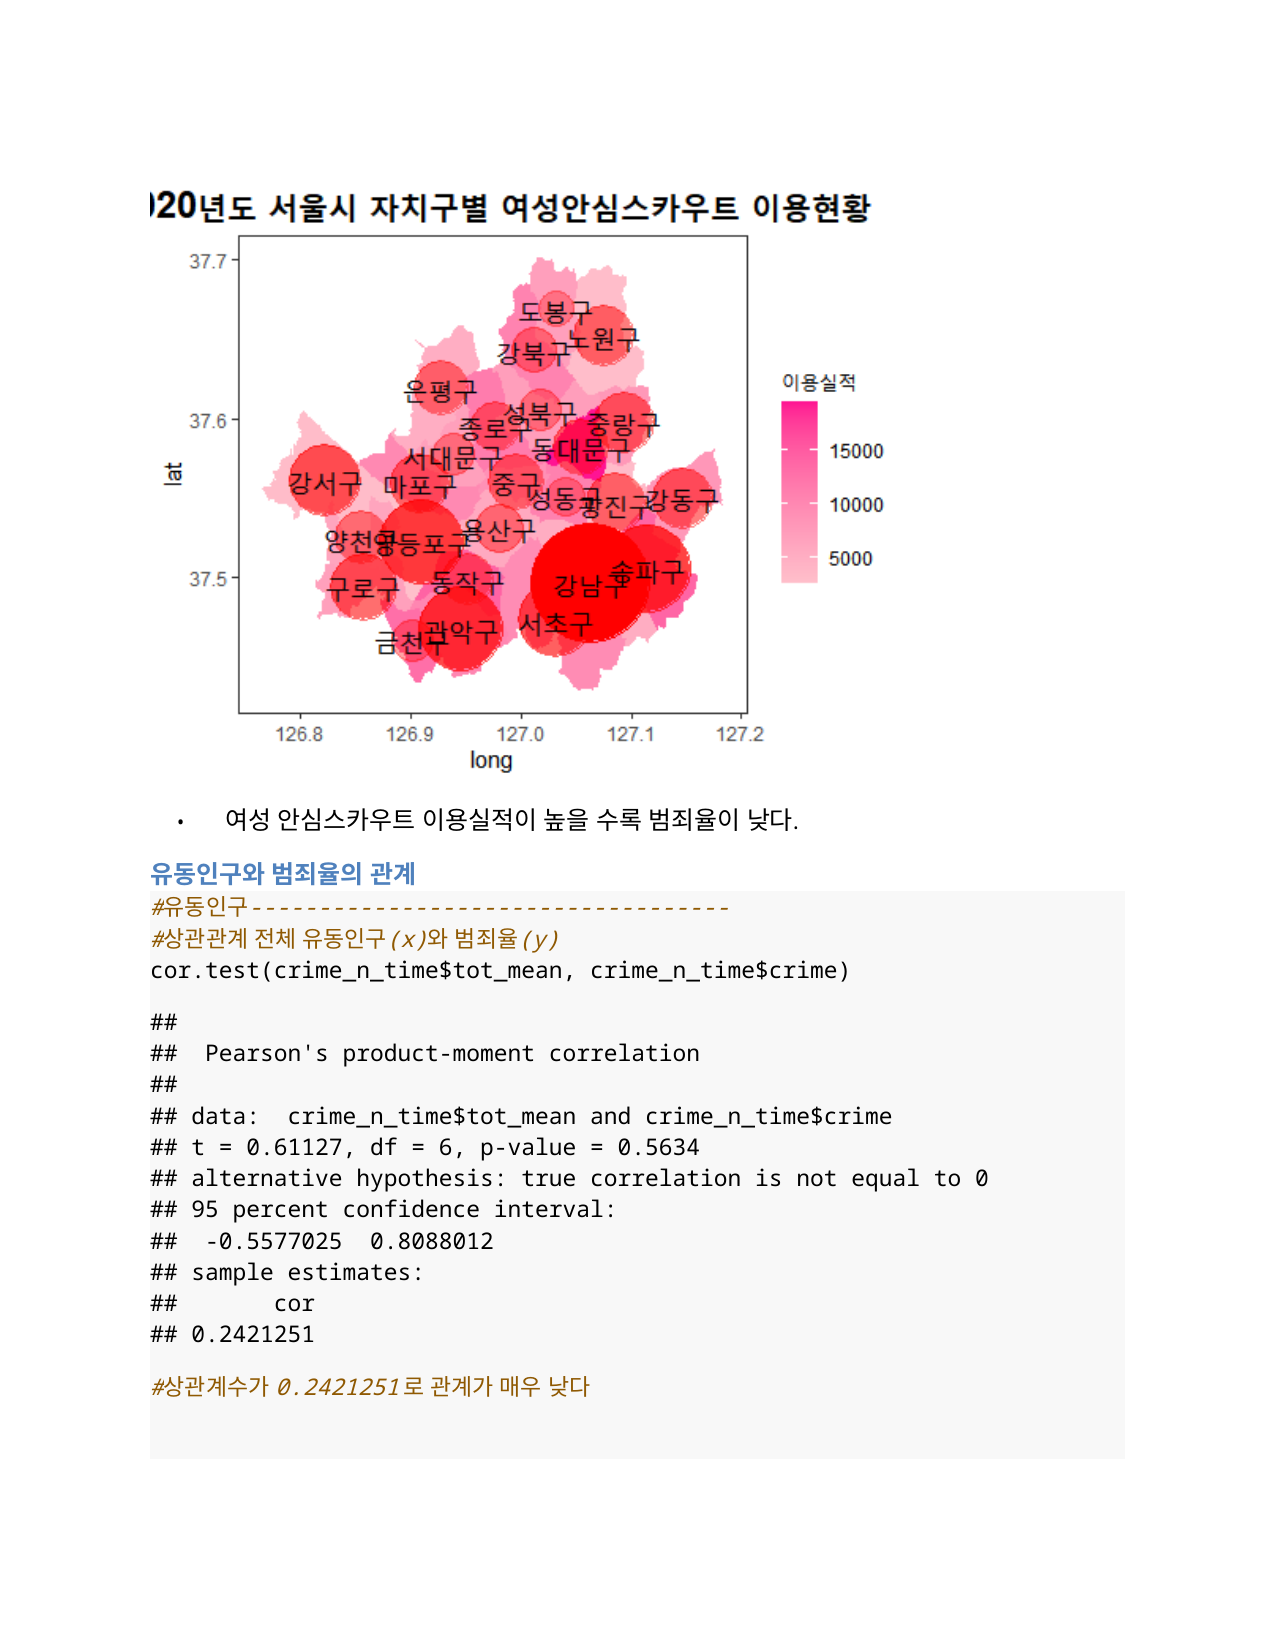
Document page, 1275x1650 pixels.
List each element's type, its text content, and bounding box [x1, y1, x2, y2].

subtitle 유동인구와 범죄율의 관계 [150, 857, 1125, 891]
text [150, 1370, 1125, 1459]
text ## ## Pearson's product-moment correlation ## ## data: crime_n_time$tot_mean and crime_n_time$crime ## t = 0.61127, df = 6, p-value = 0.5634 ## alternative hypothesis: true correlation is not equal to 0 ## 95 percent confidence interval: ## -0.5577025 0.8088012 ## sample estimates: ## cor ## 0.2421251 [150, 1006, 1125, 1349]
picture [150, 177, 908, 784]
text #유동인구----------------------------------- #상관관계 전체 유동인구(x)와 범죄율(y) cor.test(crime_n_time$tot_mean, crime_n_time$crime) [150, 891, 1125, 985]
list 여성 안심스카우트 이용실적이 높을 수록 범죄율이 낮다. [175, 802, 1125, 836]
